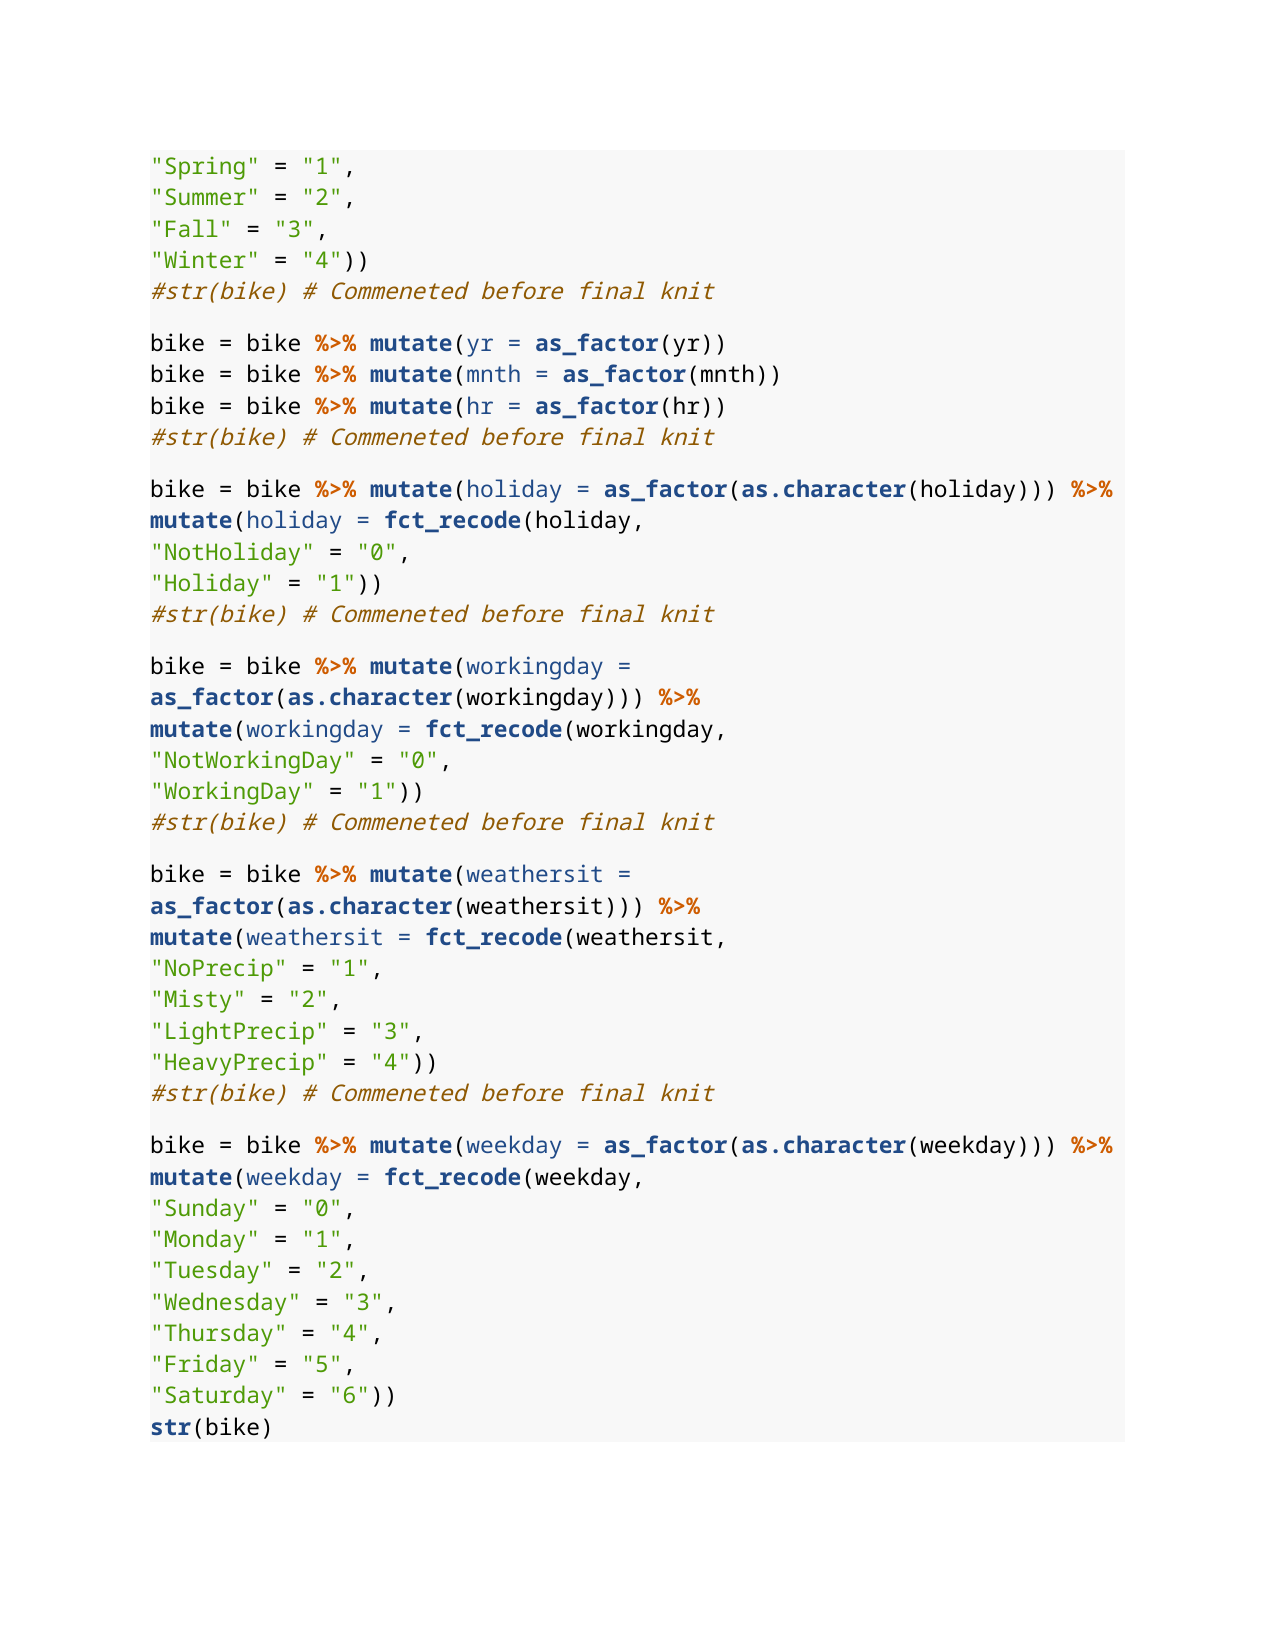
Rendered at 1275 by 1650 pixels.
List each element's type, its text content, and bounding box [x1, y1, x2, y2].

text bike = bike %>% mutate(workingday = as_factor(as.character(workingday))) %>% mutate(workingday = fct_recode(workingday, "NotWorkingDay" = "0", "WorkingDay" = "1")) #str(bike) # Commeneted before final knit [150, 650, 1125, 837]
text bike = bike %>% mutate(weathersit = as_factor(as.character(weathersit))) %>% mutate(weathersit = fct_recode(weathersit, "NoPrecip" = "1", "Misty" = "2", "LightPrecip" = "3", "HeavyPrecip" = "4")) #str(bike) # Commeneted before final knit [150, 858, 1125, 1108]
text bike = bike %>% mutate(yr = as_factor(yr)) bike = bike %>% mutate(mnth = as_factor(mnth)) bike = bike %>% mutate(hr = as_factor(hr)) #str(bike) # Commeneted before final knit [150, 327, 1125, 452]
text bike = bike %>% mutate(holiday = as_factor(as.character(holiday))) %>% mutate(holiday = fct_recode(holiday, "NotHoliday" = "0", "Holiday" = "1")) #str(bike) # Commeneted before final knit [384, 473, 1125, 629]
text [150, 150, 1125, 306]
text bike = bike %>% mutate(weekday = as_factor(as.character(weekday))) %>% mutate(weekday = fct_recode(weekday, "Sunday" = "0", "Monday" = "1", "Tuesday" = "2", "Wednesday" = "3", "Thursday" = "4", "Friday" = "5", "Saturday" = "6")) str(bike) [274, 1129, 1125, 1442]
